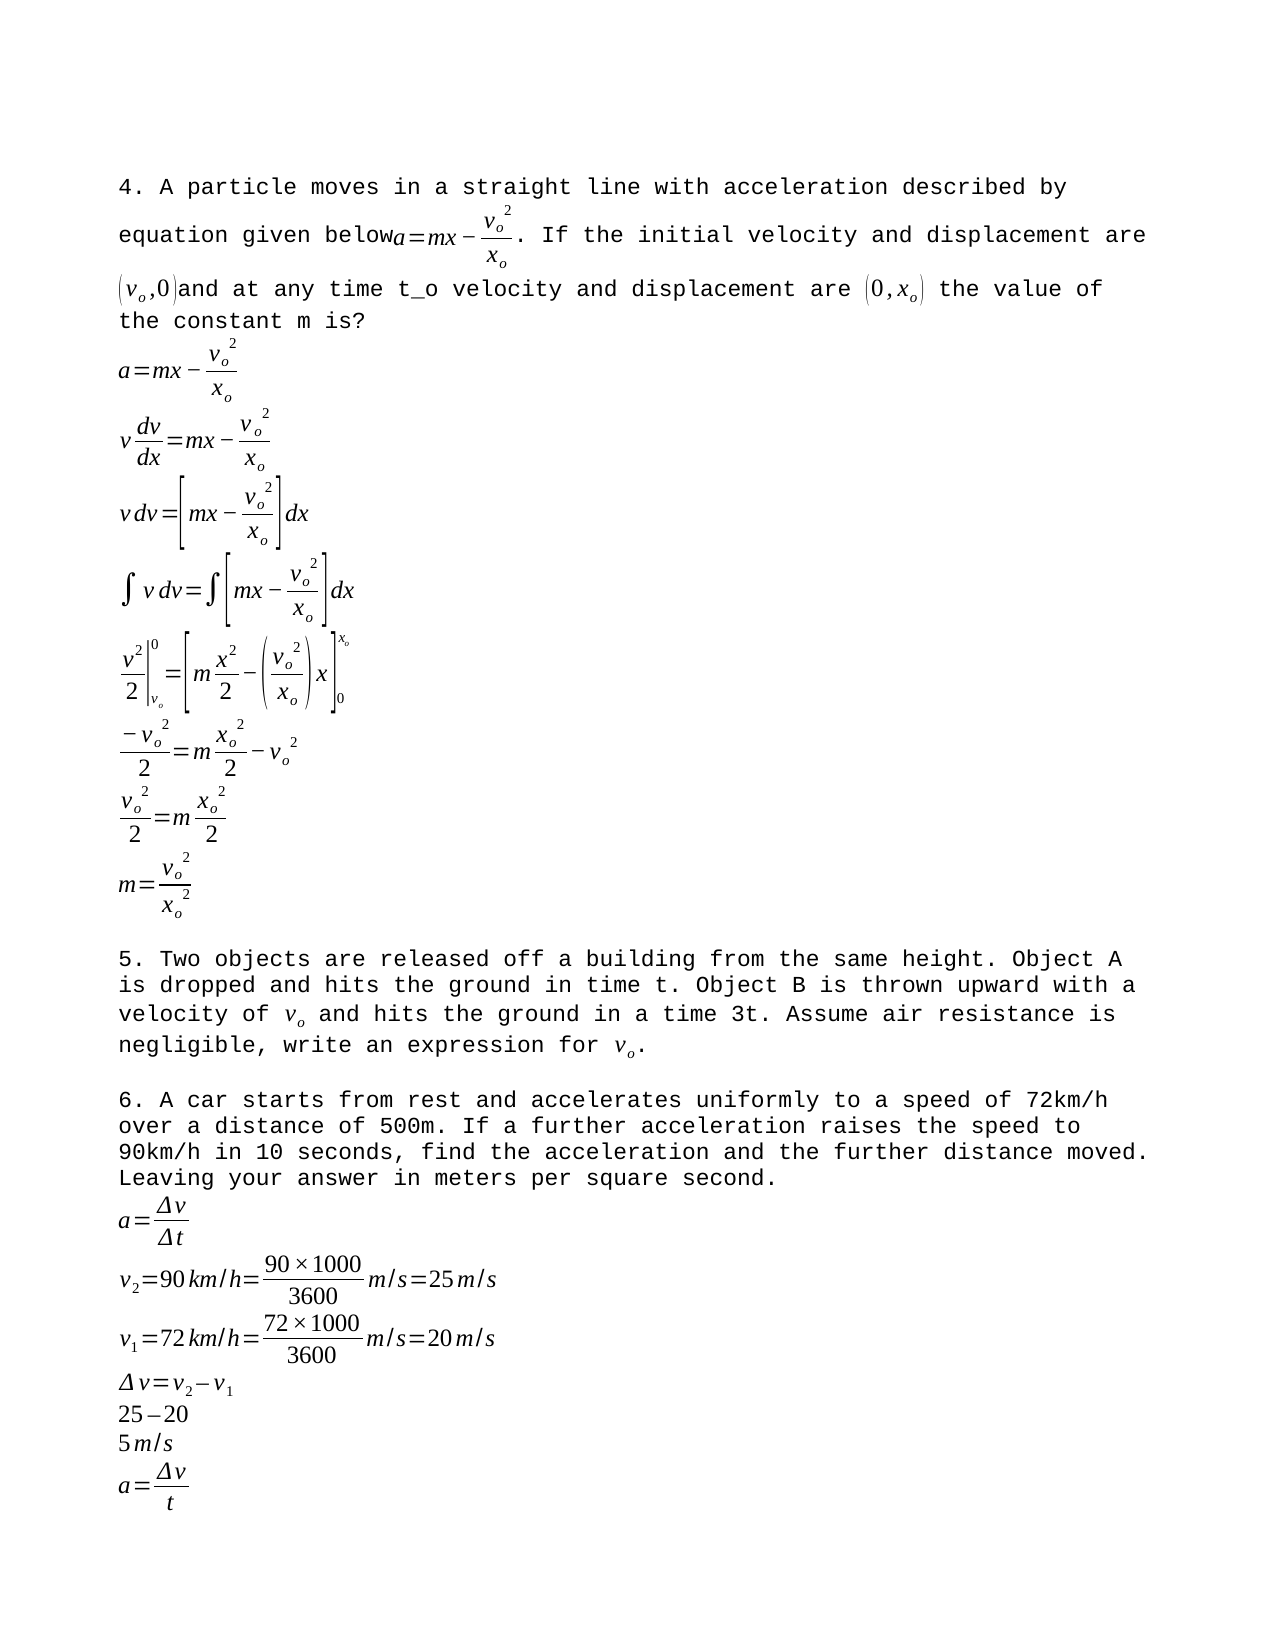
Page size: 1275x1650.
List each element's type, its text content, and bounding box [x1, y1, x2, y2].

text 5. Two objects are released off a building from the same height. Object A is dropped and hits the ground in time t. Object B is thrown upward with a velocity of and hits the ground in a time 3t. Assume air resistance is negligible, write an expression for . [118, 948, 1157, 1062]
text 4. A particle moves in a straight line with acceleration described by equation given below. If the initial velocity and displacement are and at any time t_o velocity and displacement are the value of the constant m is? [118, 176, 1157, 335]
text 6. A car starts from rest and accelerates uniformly to a speed of 72km/h over a distance of 500m. If a further acceleration raises the speed to 90km/h in 10 seconds, find the acceleration and the further distance moved. Leaving your answer in meters per square second. [118, 1088, 1157, 1192]
